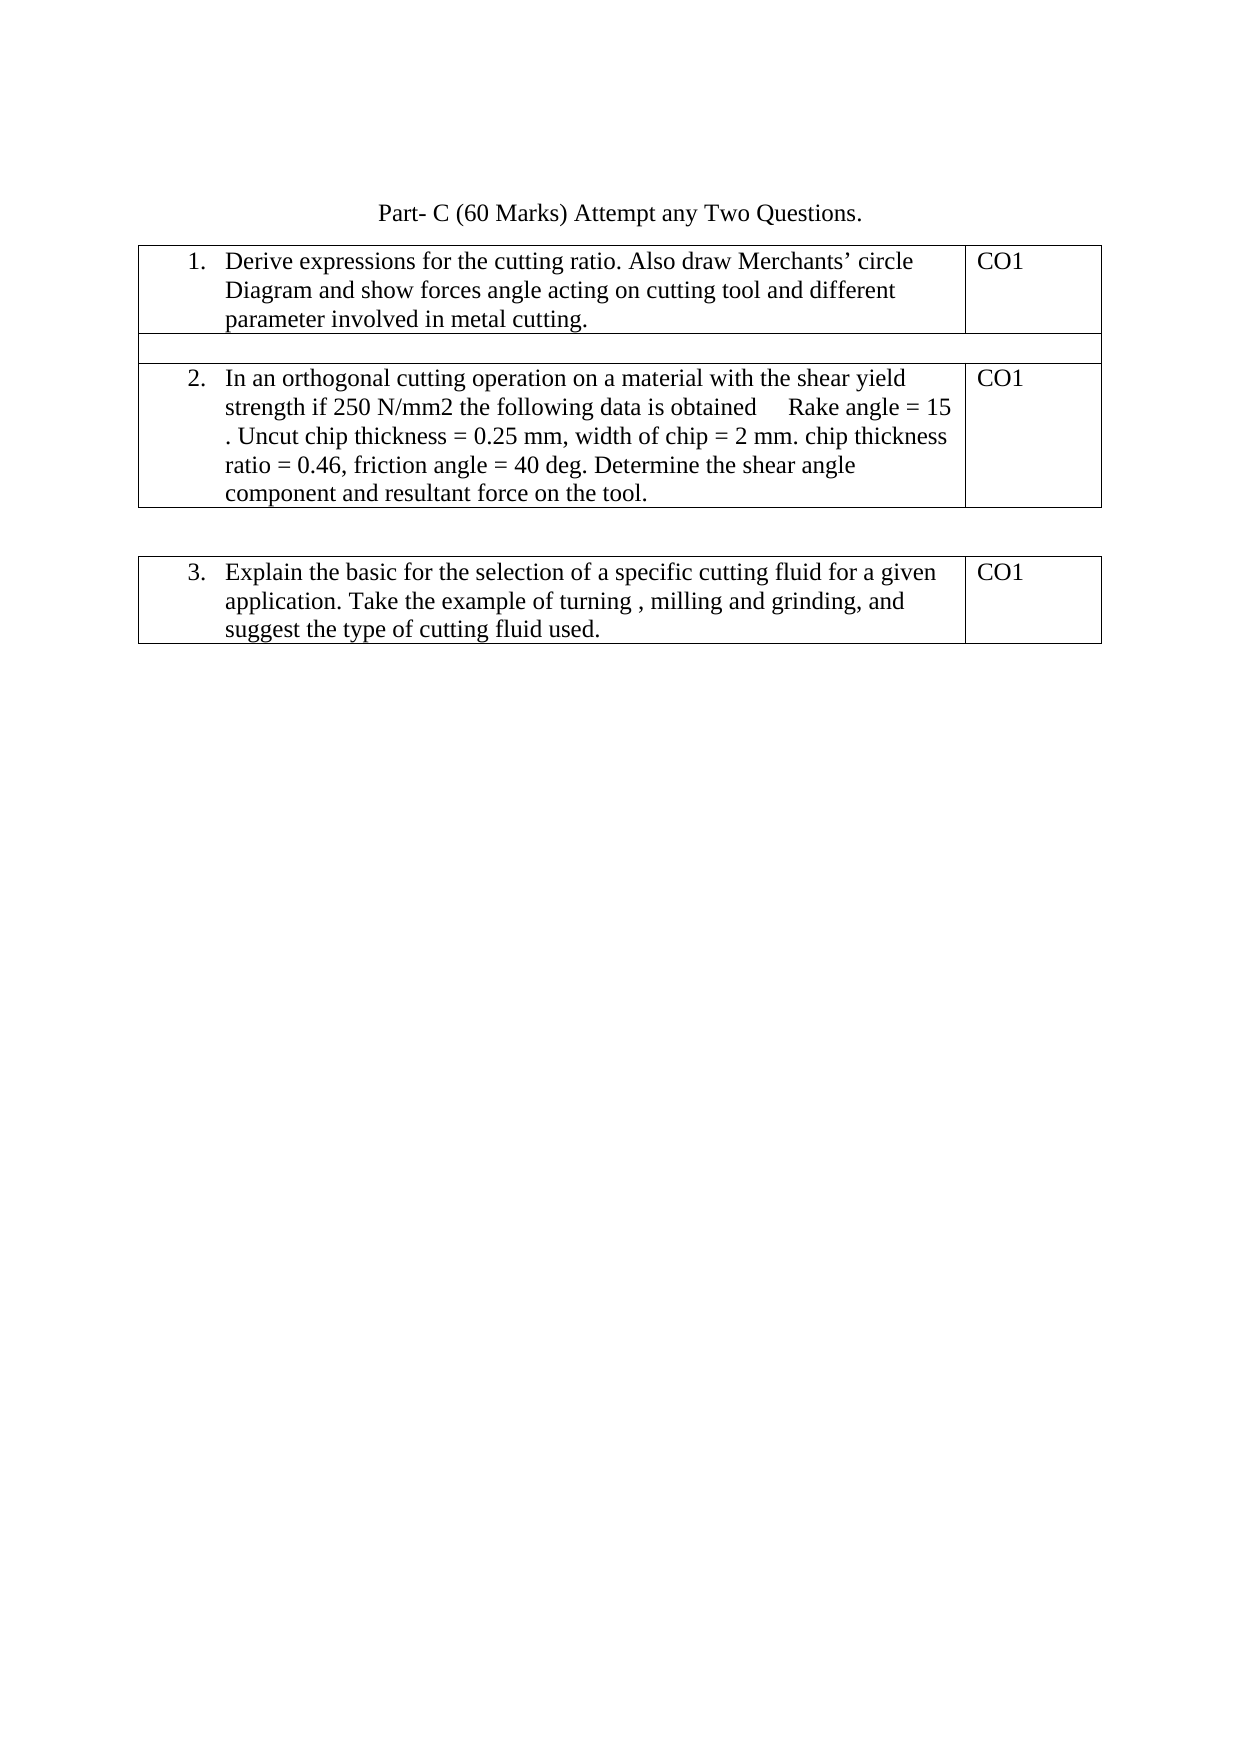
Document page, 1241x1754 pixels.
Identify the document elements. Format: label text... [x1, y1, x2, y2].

table_cell In an orthogonal cutting operation on a material with the shear yield strength if 250 N/mm2 the following data is obtained Rake angle = 15 . Uncut chip thickness = 0.25 mm, width of chip = 2 mm. chip thickness ratio = 0.46, friction angle = 40 deg. Determine the shear angle component and resultant force on the tool. [139, 364, 965, 507]
text Part- C (60 Marks) Attempt any Two Questions. [150, 198, 1090, 226]
table_header CO1 [966, 557, 1101, 643]
table_header Explain the basic for the selection of a specific cutting fluid for a given application. Take the example of turning , milling and grinding, and suggest the type of cutting fluid used. [139, 557, 965, 643]
table_cell CO1 [966, 364, 1101, 507]
table_cell [139, 334, 1101, 362]
table_header Derive expressions for the cutting ratio. Also draw Merchants’ circle Diagram and show forces angle acting on cutting tool and different parameter involved in metal cutting. [139, 246, 965, 333]
table_header CO1 [966, 246, 1101, 333]
